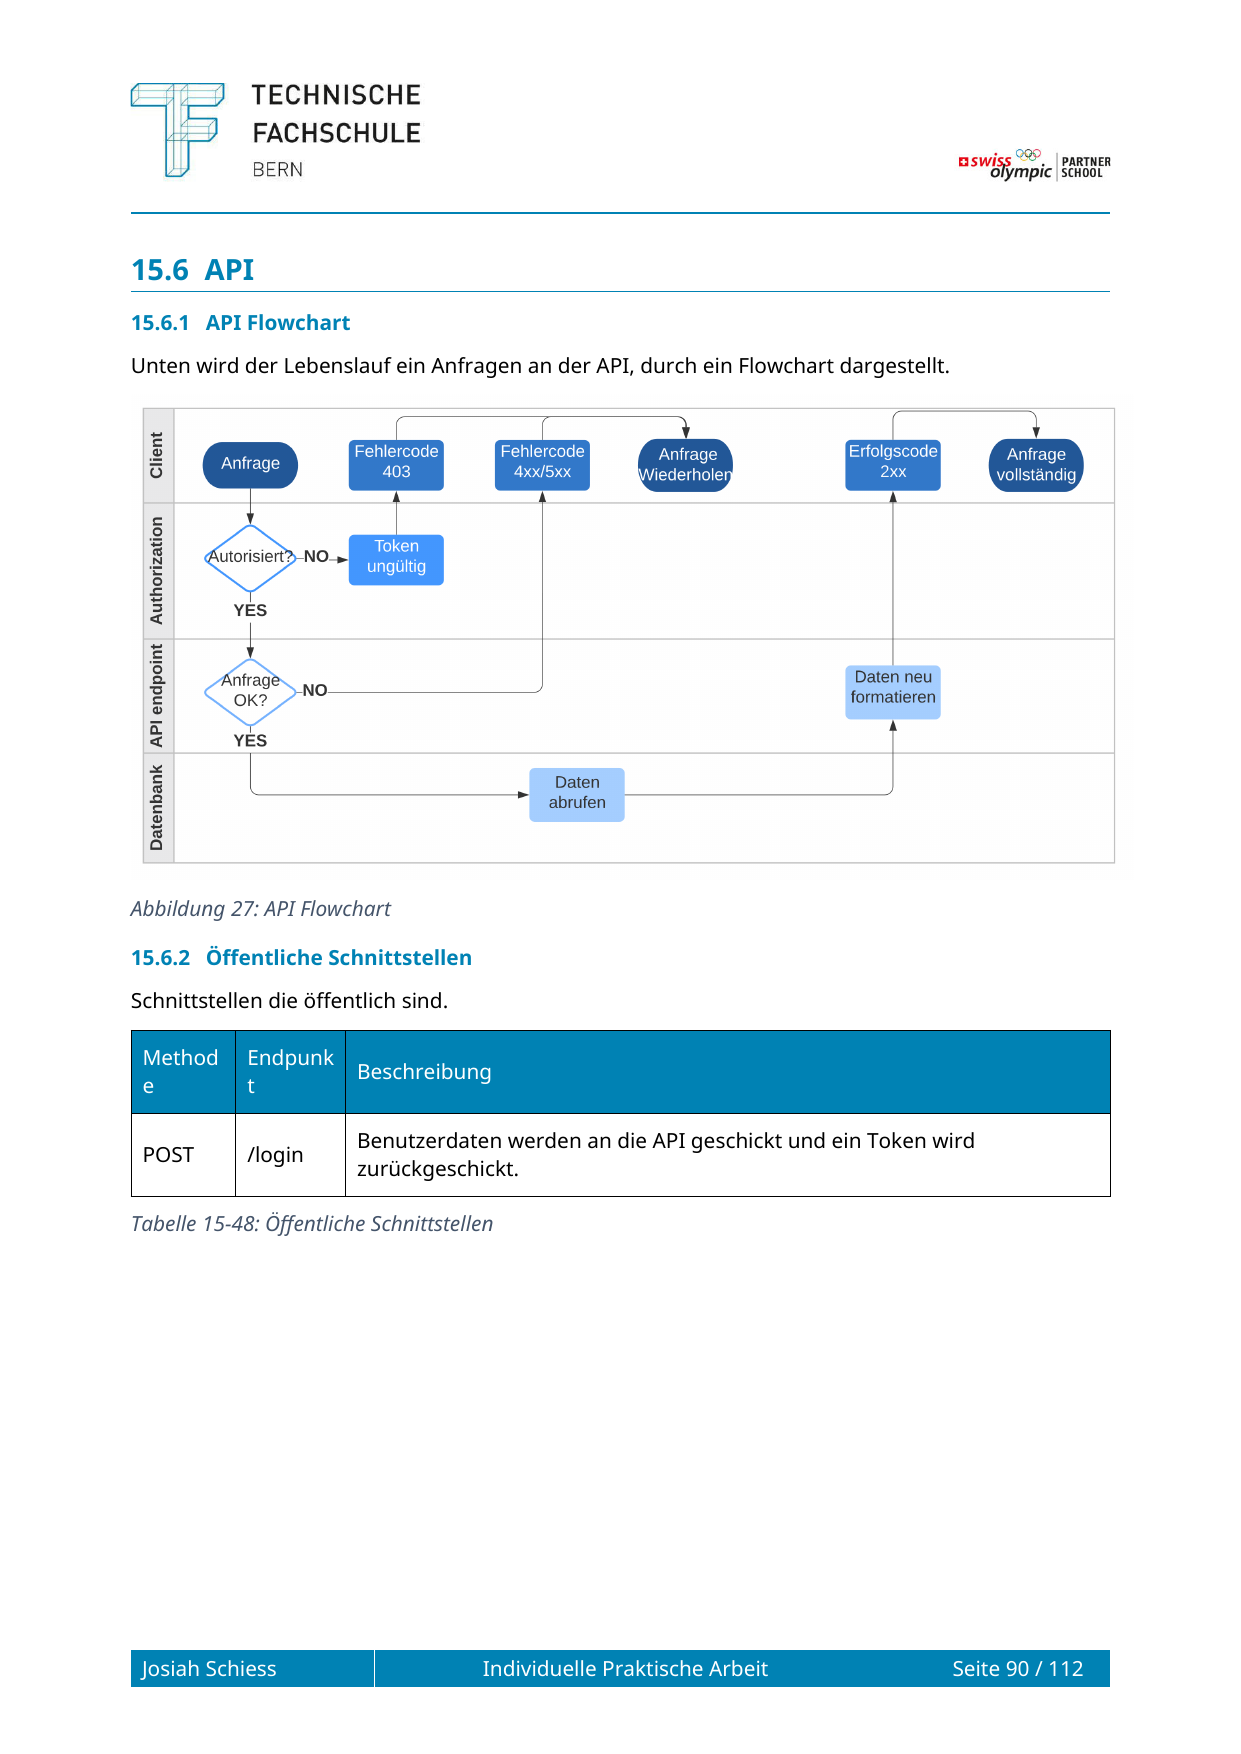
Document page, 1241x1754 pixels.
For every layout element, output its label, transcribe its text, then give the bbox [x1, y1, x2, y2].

subtitle API [131, 249, 1110, 291]
text Schnittstellen die öffentlich sind. [131, 987, 1110, 1015]
table_header Endpunkt [236, 1031, 345, 1113]
subtitle API Flowchart [131, 308, 1110, 336]
table_cell POST [132, 1114, 235, 1196]
text Abbildung 27: API Flowchart [131, 894, 1110, 923]
text Unten wird der Lebenslauf ein Anfragen an der API, durch ein Flowchart dargestellt. [131, 351, 1110, 379]
table_cell Benutzerdaten werden an die API geschickt und ein Token wird zurückgeschickt. [346, 1114, 1110, 1196]
table_header Methode [132, 1031, 235, 1113]
picture [130, 83, 1111, 210]
picture [130, 394, 1135, 880]
subtitle Öffentliche Schnittstellen [131, 943, 1110, 972]
table_cell /login [236, 1114, 345, 1196]
table_header Beschreibung [346, 1031, 1110, 1113]
